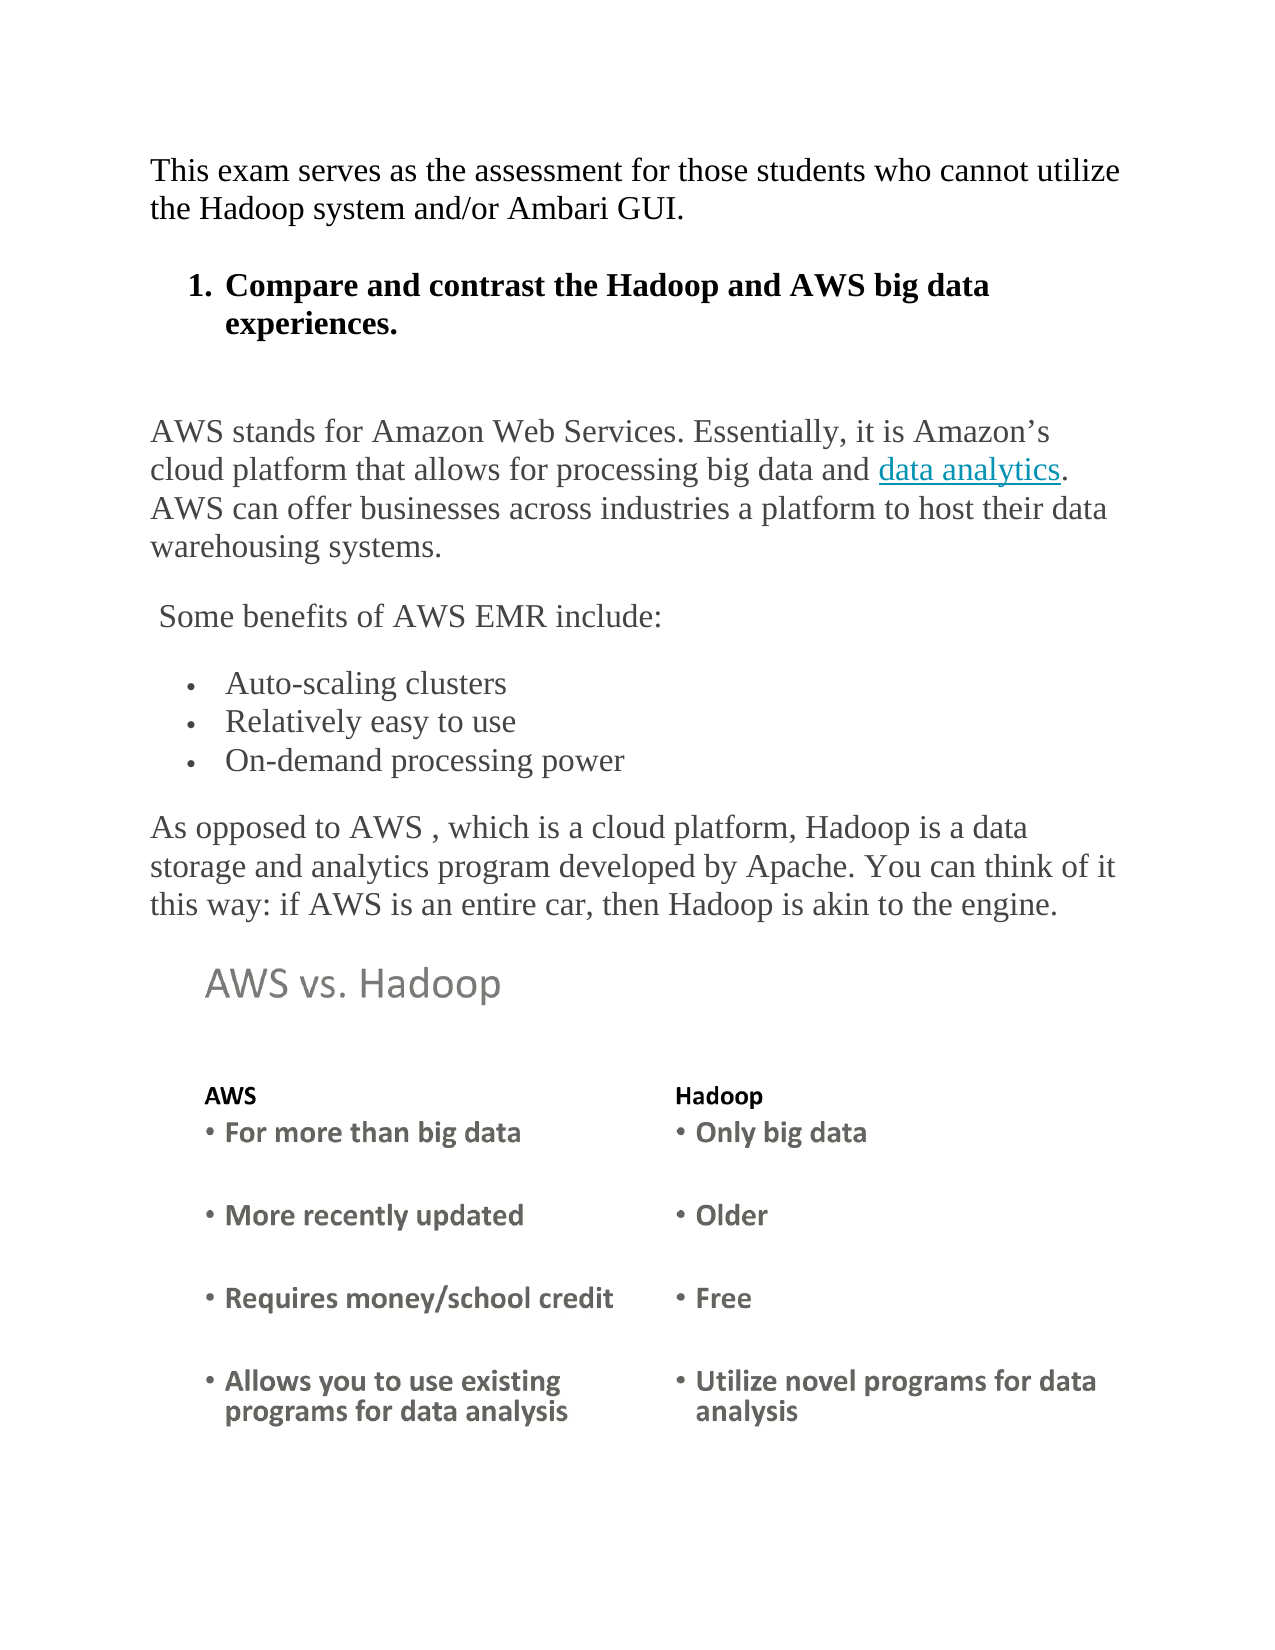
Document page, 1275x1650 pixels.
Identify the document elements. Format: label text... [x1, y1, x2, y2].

list Auto-scaling clusters [187, 663, 1125, 702]
list On-demand processing power [187, 740, 1125, 778]
text Some benefits of AWS EMR include: [150, 596, 1125, 634]
list Relatively easy to use [187, 702, 1125, 740]
text AWS stands for Amazon Web Services. Essentially, it is Amazon’s cloud platform that allows for processing big data and data analytics. AWS can offer businesses across industries a platform to host their data warehousing systems. [150, 411, 1125, 564]
list Compare and contrast the Hadoop and AWS big data experiences. [187, 265, 1125, 342]
text This exam serves as the assessment for those students who cannot utilize the Hadoop system and/or Ambari GUI. [150, 150, 1125, 227]
text As opposed to AWS , which is a cloud platform, Hadoop is a data storage and analytics program developed by Apache. You can think of it this way: if AWS is an entire car, then Hadoop is akin to the engine. [150, 807, 1125, 922]
picture [150, 960, 1125, 1448]
